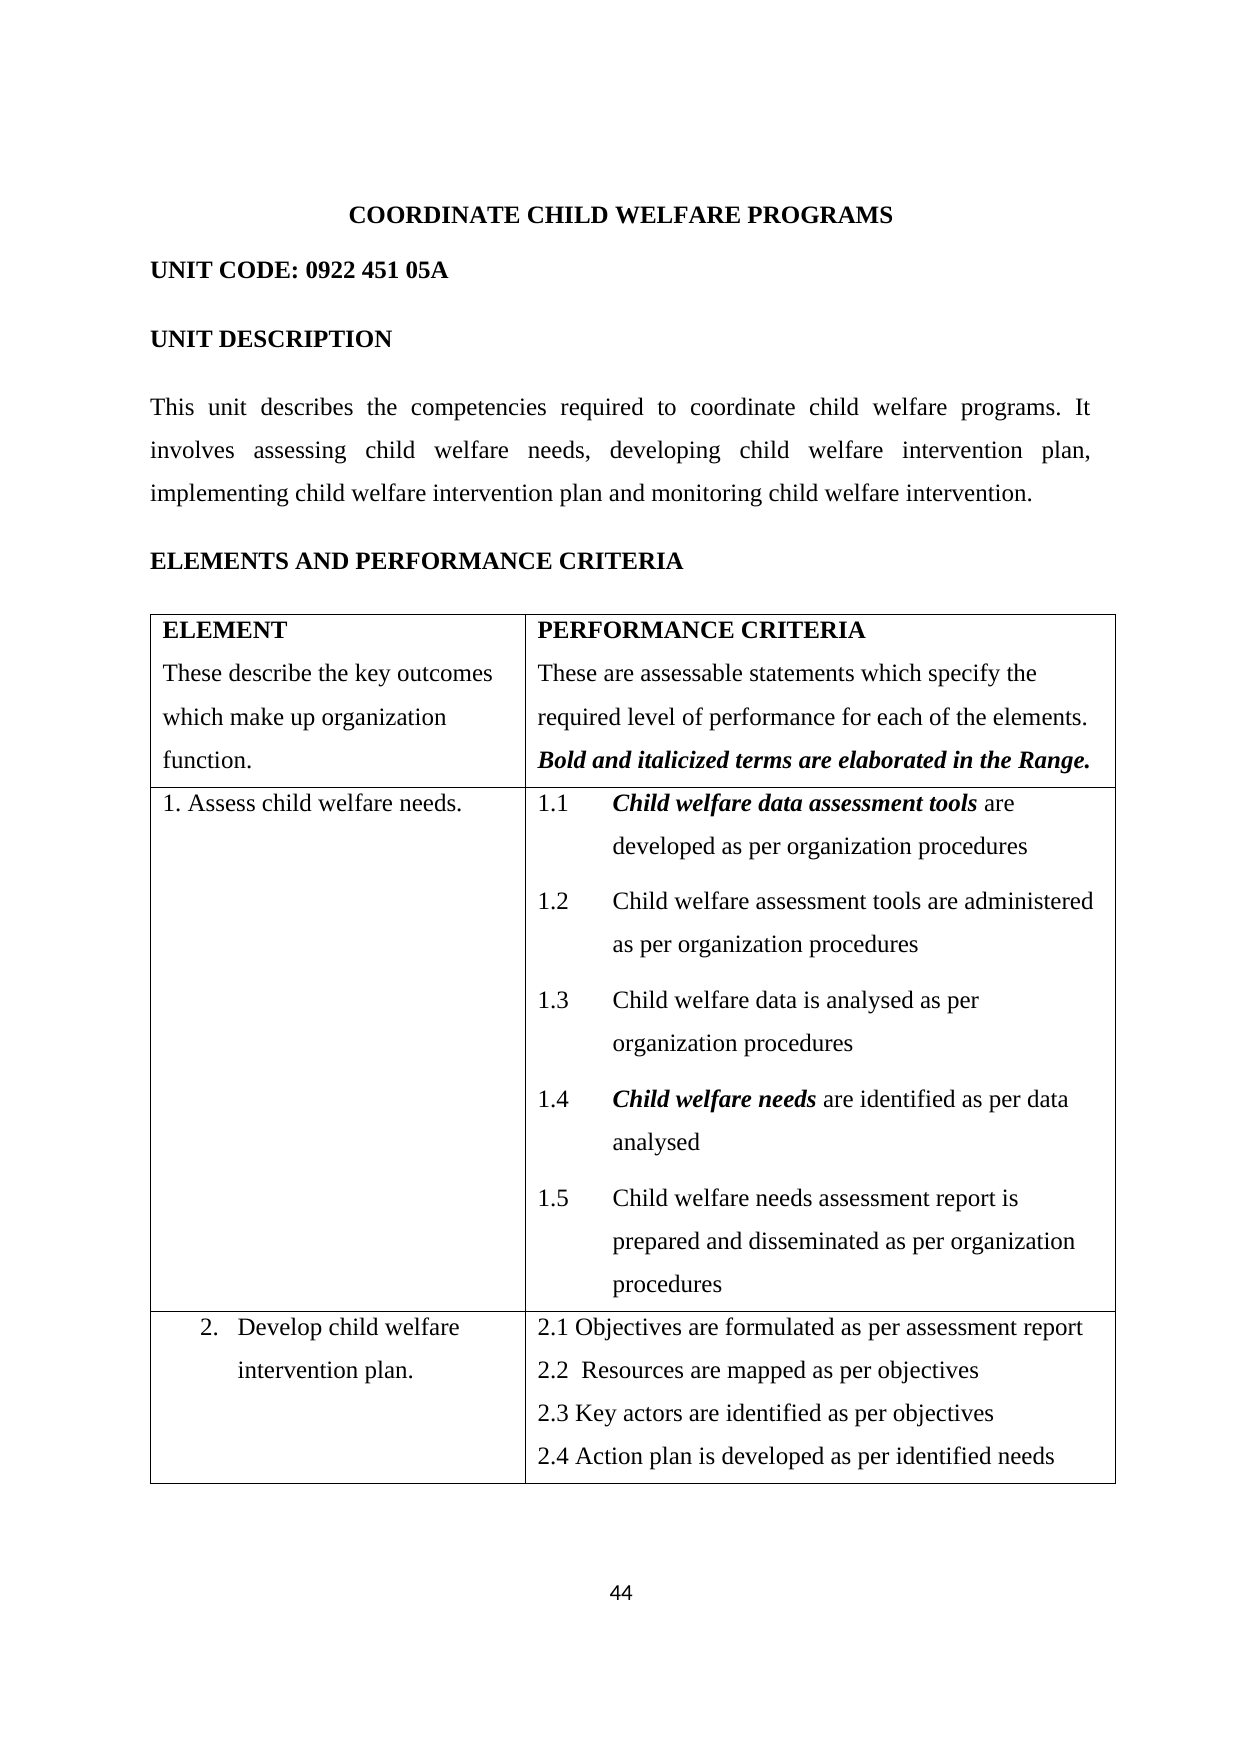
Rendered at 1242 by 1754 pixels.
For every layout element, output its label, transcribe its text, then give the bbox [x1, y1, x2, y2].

table_cell Develop child welfare intervention plan. [151, 1312, 525, 1483]
text UNIT CODE: 0922 451 05A [150, 256, 1092, 284]
table_cell Objectives are formulated as per assessment report Resources are mapped as per objectives Key actors are identified as per objectives Action plan is developed as per identified needs [526, 1312, 1115, 1483]
table_cell Child welfare data assessment tools are developed as per organization procedures Child welfare assessment tools are administered as per organization procedures Child welfare data is analysed as per organization procedures Child welfare needs are identified as per data analysed Child welfare needs assessment report is prepared and disseminated as per organization procedures [526, 788, 1115, 1311]
subtitle COORDINATE CHILD WELFARE PROGRAMS [150, 200, 1092, 229]
text This unit describes the competencies required to coordinate child welfare programs. It involves assessing child welfare needs, developing child welfare intervention plan, implementing child welfare intervention plan and monitoring child welfare intervention. [150, 392, 1092, 507]
text ELEMENTS AND PERFORMANCE CRITERIA [150, 546, 1092, 575]
text UNIT DESCRIPTION [150, 324, 1092, 352]
table_cell 1. Assess child welfare needs. [151, 788, 525, 1311]
table_header ELEMENT These describe the key outcomes which make up organization function. [151, 615, 525, 787]
table_header PERFORMANCE CRITERIA These are assessable statements which specify the required level of performance for each of the elements. Bold and italicized terms are elaborated in the Range. [526, 615, 1115, 787]
